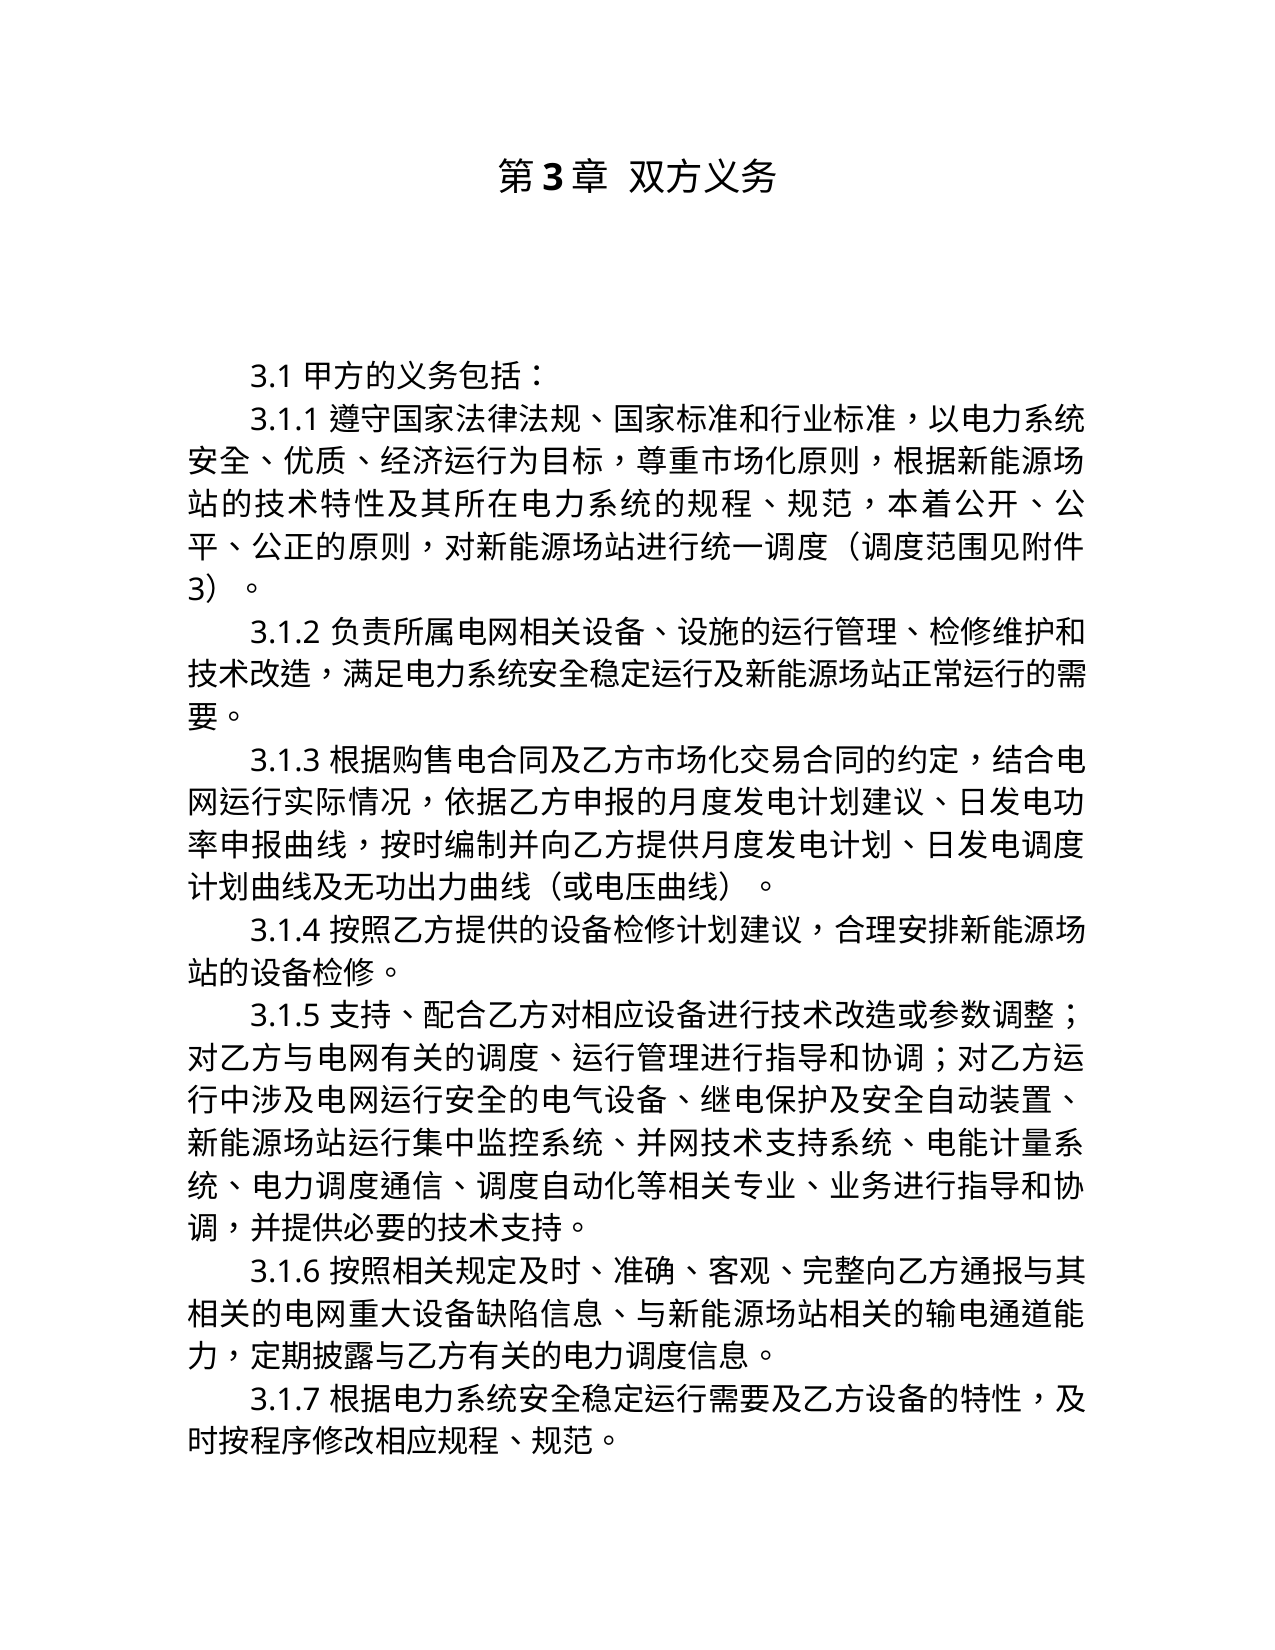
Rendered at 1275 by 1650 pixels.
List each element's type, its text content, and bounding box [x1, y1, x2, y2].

text 3.1 甲方的义务包括： [187, 354, 1087, 397]
text 3.1.5 支持、配合乙方对相应设备进行技术改造或参数调整；对乙方与电网有关的调度、运行管理进行指导和协调；对乙方运行中涉及电网运行安全的电气设备、继电保护及安全自动装置、新能源场站运行集中监控系统、并网技术支持系统、电能计量系统、电力调度通信、调度自动化等相关专业、业务进行指导和协调，并提供必要的技术支持。 [187, 993, 1087, 1249]
text 3.1.4 按照乙方提供的设备检修计划建议，合理安排新能源场站的设备检修。 [187, 908, 1087, 993]
text 3.1.6 按照相关规定及时、准确、客观、完整向乙方通报与其相关的电网重大设备缺陷信息、与新能源场站相关的输电通道能力，定期披露与乙方有关的电力调度信息。 [187, 1249, 1087, 1377]
text 3.1.1 遵守国家法律法规、国家标准和行业标准，以电力系统安全、优质、经济运行为目标，尊重市场化原则，根据新能源场站的技术特性及其所在电力系统的规程、规范，本着公开、公平、公正的原则，对新能源场站进行统一调度（调度范围见附件3）。 [187, 397, 1087, 610]
text 3.1.3 根据购售电合同及乙方市场化交易合同的约定，结合电网运行实际情况，依据乙方申报的月度发电计划建议、日发电功率申报曲线，按时编制并向乙方提供月度发电计划、日发电调度计划曲线及无功出力曲线（或电压曲线）。 [187, 738, 1087, 908]
text 3.1.2 负责所属电网相关设备、设施的运行管理、检修维护和技术改造，满足电力系统安全稳定运行及新能源场站正常运行的需要。 [187, 610, 1087, 738]
text 3.1.7 根据电力系统安全稳定运行需要及乙方设备的特性，及时按程序修改相应规程、规范。 [187, 1377, 1087, 1462]
text 第3章 双方义务 [187, 150, 1087, 201]
